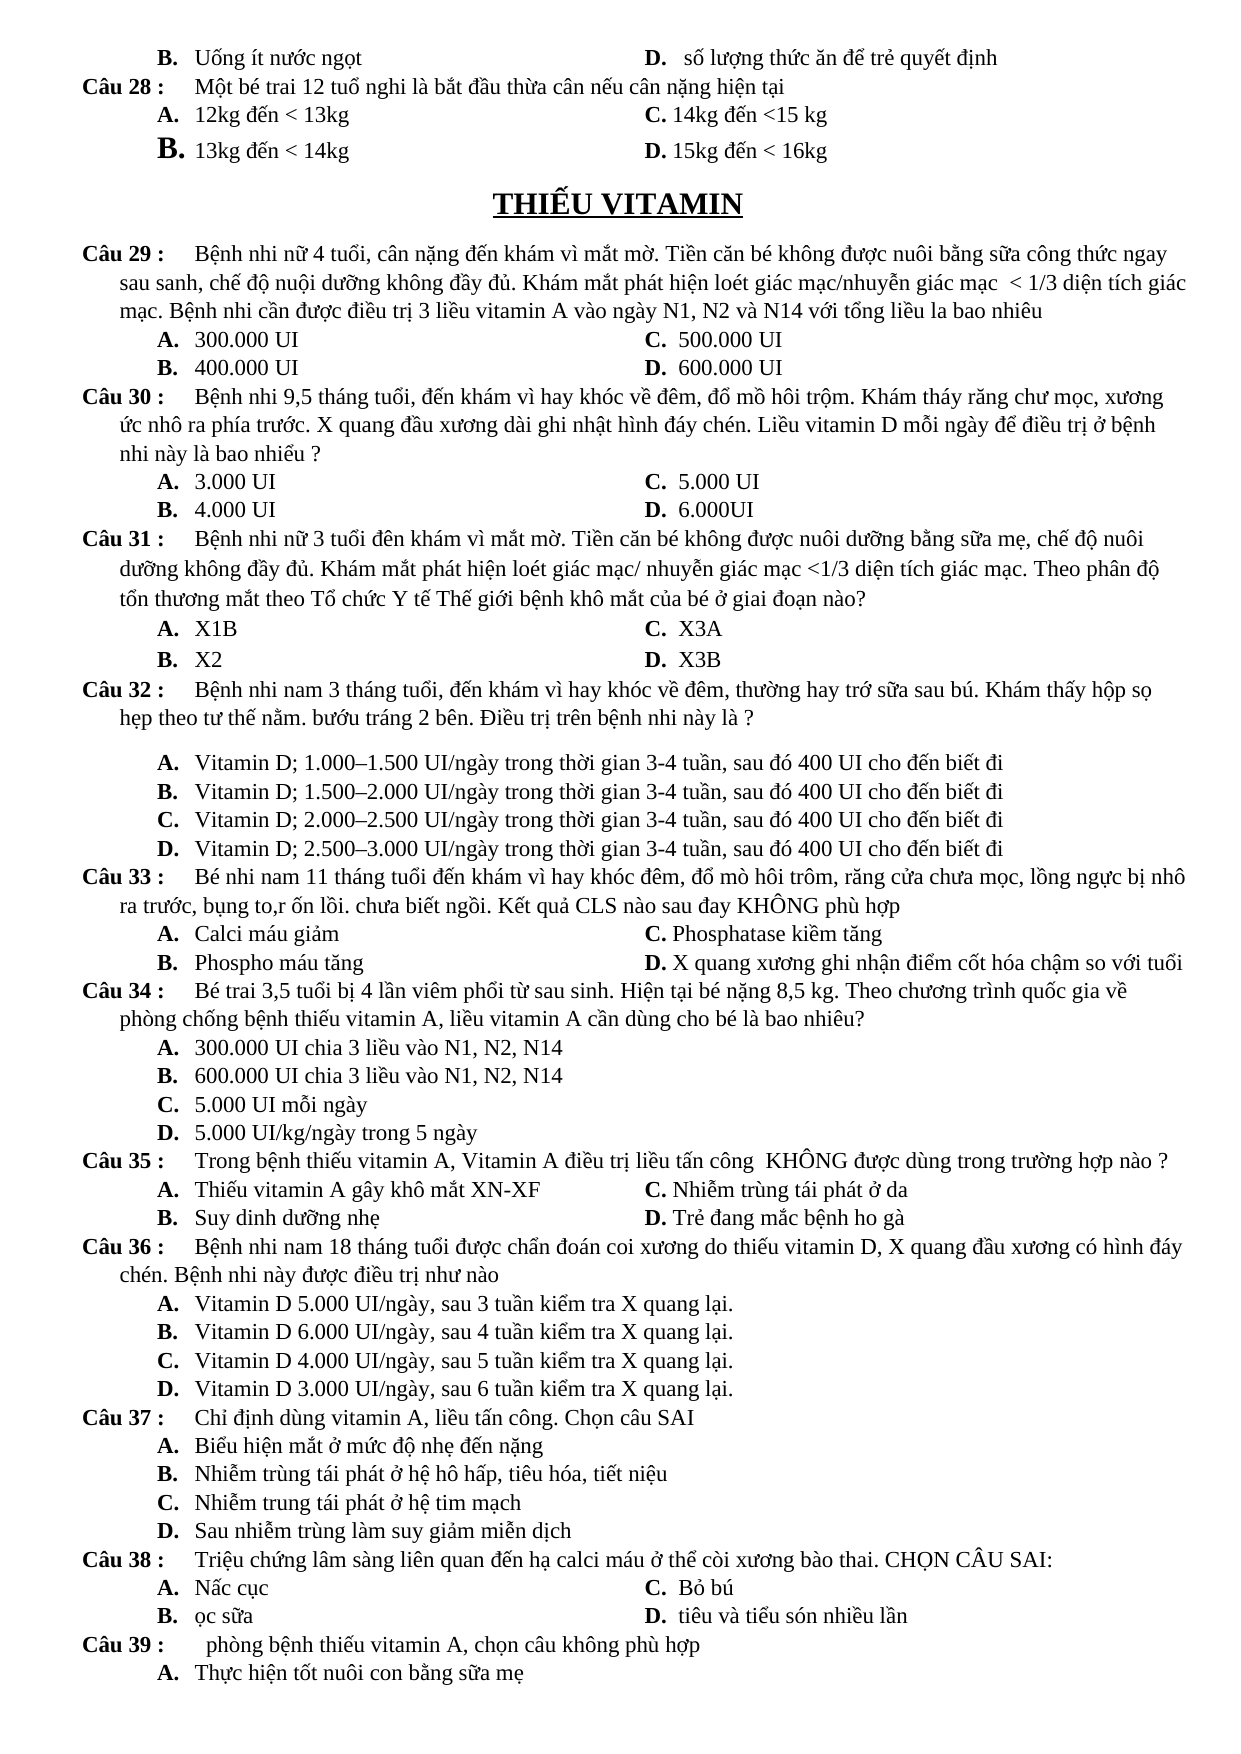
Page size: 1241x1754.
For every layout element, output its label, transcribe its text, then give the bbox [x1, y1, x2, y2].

list Vitamin D 6.000 UI/ngày, sau 4 tuần kiểm tra X quang lại. [157, 1318, 1191, 1344]
list Triệu chứng lâm sàng liên quan đến hạ calci máu ở thể còi xương bào thai. CHỌN CÂU SAI: [82, 1546, 1191, 1572]
list 3.000 UI C. 5.000 UI [157, 468, 1191, 494]
list Calci máu giảm C. Phosphatase kiềm tăng [157, 920, 1191, 946]
list Vitamin D; 2.500–3.000 UI/ngày trong thời gian 3-4 tuần, sau đó 400 UI cho đến biết đi [157, 835, 1191, 861]
list Bé nhi nam 11 tháng tuổi đến khám vì hay khóc đêm, đổ mò hôi trôm, răng cửa chưa mọc, lồng ngực bị nhô ra trước, bụng to,r ốn lồi. chưa biết ngồi. Kết quả CLS nào sau đay KHÔNG phù hợp [82, 863, 1191, 918]
list 300.000 UI chia 3 liều vào N1, N2, N14 [157, 1034, 1191, 1060]
list 5.000 UI/kg/ngày trong 5 ngày [157, 1119, 1191, 1146]
list Thực hiện tốt nuôi con bằng sữa mẹ [157, 1659, 1191, 1686]
list Vitamin D 4.000 UI/ngày, sau 5 tuần kiểm tra X quang lại. [157, 1347, 1191, 1373]
list Vitamin D; 1.500–2.000 UI/ngày trong thời gian 3-4 tuần, sau đó 400 UI cho đến biết đi [157, 778, 1191, 804]
list X1B C. X3A [157, 616, 1191, 642]
list Vitamin D 3.000 UI/ngày, sau 6 tuần kiểm tra X quang lại. [157, 1375, 1191, 1401]
list Nấc cục C. Bỏ bú [157, 1574, 1191, 1601]
list X2 D. X3B [157, 646, 1191, 672]
list Bệnh nhi nam 18 tháng tuổi được chẩn đoán coi xương do thiếu vitamin D, X quang đầu xương có hình đáy chén. Bệnh nhi này được điều trị như nào [82, 1233, 1191, 1288]
list Nhiễm trùng tái phát ở hệ hô hấp, tiêu hóa, tiết niệu [157, 1460, 1191, 1487]
list 5.000 UI mỗi ngày [157, 1091, 1191, 1117]
list 12kg đến < 13kg C. 14kg đến <15 kg [157, 101, 1191, 128]
list Biểu hiện mắt ở mức độ nhẹ đến nặng [157, 1432, 1191, 1458]
list Bệnh nhi 9,5 tháng tuổi, đến khám vì hay khóc về đêm, đổ mồ hôi trộm. Khám tháy răng chư mọc, xương ức nhô ra phía trước. X quang đầu xương dài ghi nhật hình đáy chén. Liều vitamin D mỗi ngày để điều trị ở bệnh nhi này là bao nhiểu ? [82, 383, 1191, 466]
list Bệnh nhi nam 3 tháng tuổi, đến khám vì hay khóc về đêm, thường hay trớ sữa sau bú. Khám thấy hộp sọ hẹp theo tư thế nằm. bướu tráng 2 bên. Điều trị trên bệnh nhi này là ? [82, 676, 1191, 731]
text THIẾU VITAMIN [44, 185, 1191, 221]
list 13kg đến < 14kg D. 15kg đến < 16kg [157, 130, 1191, 166]
list Suy dinh dưỡng nhẹ D. Trẻ đang mắc bệnh ho gà [157, 1204, 1191, 1231]
list Chỉ định dùng vitamin A, liều tấn công. Chọn câu SAI [82, 1403, 1191, 1430]
list Phospho máu tăng D. X quang xương ghi nhận điểm cốt hóa chậm so với tuổi [157, 948, 1191, 975]
list Uống ít nước ngọt D. số lượng thức ăn để trẻ quyết định [157, 44, 1191, 71]
list Bệnh nhi nữ 4 tuổi, cân nặng đến khám vì mắt mờ. Tiền căn bé không được nuôi bằng sữa công thức ngay sau sanh, chế độ nuội dưỡng không đầy đủ. Khám mắt phát hiện loét giác mạc/nhuyễn giác mạc < 1/3 diện tích giác mạc. Bệnh nhi cần được điều trị 3 liều vitamin A vào ngày N1, N2 và N14 với tổng liều la bao nhiêu [82, 241, 1191, 324]
list ọc sữa D. tiêu và tiểu són nhiều lần [157, 1603, 1191, 1629]
list 4.000 UI D. 6.000UI [157, 496, 1191, 523]
list Bé trai 3,5 tuổi bị 4 lần viêm phổi từ sau sinh. Hiện tại bé nặng 8,5 kg. Theo chương trình quốc gia về phòng chống bệnh thiếu vitamin A, liều vitamin A cần dùng cho bé là bao nhiêu? [82, 977, 1191, 1032]
list Bệnh nhi nữ 3 tuổi đên khám vì mắt mờ. Tiền căn bé không được nuôi dưỡng bằng sữa mẹ, chế độ nuôi dưỡng không đầy đủ. Khám mắt phát hiện loét giác mạc/ nhuyễn giác mạc <1/3 diện tích giác mạc. Theo phân độ tổn thương mắt theo Tổ chức Y tế Thế giới bệnh khô mắt của bé ở giai đoạn nào? [82, 525, 1191, 612]
list phòng bệnh thiếu vitamin A, chọn câu không phù hợp [82, 1631, 1191, 1657]
list Thiếu vitamin A gây khô mắt XN-XF C. Nhiễm trùng tái phát ở da [157, 1176, 1191, 1202]
list 300.000 UI C. 500.000 UI [157, 326, 1191, 352]
list Vitamin D 5.000 UI/ngày, sau 3 tuần kiểm tra X quang lại. [157, 1290, 1191, 1316]
list 600.000 UI chia 3 liều vào N1, N2, N14 [157, 1062, 1191, 1089]
list Sau nhiễm trùng làm suy giảm miễn dịch [157, 1517, 1191, 1544]
list Trong bệnh thiếu vitamin A, Vitamin A điều trị liều tấn công KHÔNG được dùng trong trường hợp nào ? [82, 1148, 1191, 1174]
list Vitamin D; 1.000–1.500 UI/ngày trong thời gian 3-4 tuần, sau đó 400 UI cho đến biết đi [157, 749, 1191, 776]
list Nhiễm trung tái phát ở hệ tim mạch [157, 1489, 1191, 1515]
list 400.000 UI D. 600.000 UI [157, 354, 1191, 381]
list Vitamin D; 2.000–2.500 UI/ngày trong thời gian 3-4 tuần, sau đó 400 UI cho đến biết đi [157, 806, 1191, 833]
list Một bé trai 12 tuổ nghi là bắt đầu thừa cân nếu cân nặng hiện tại [82, 73, 1191, 99]
